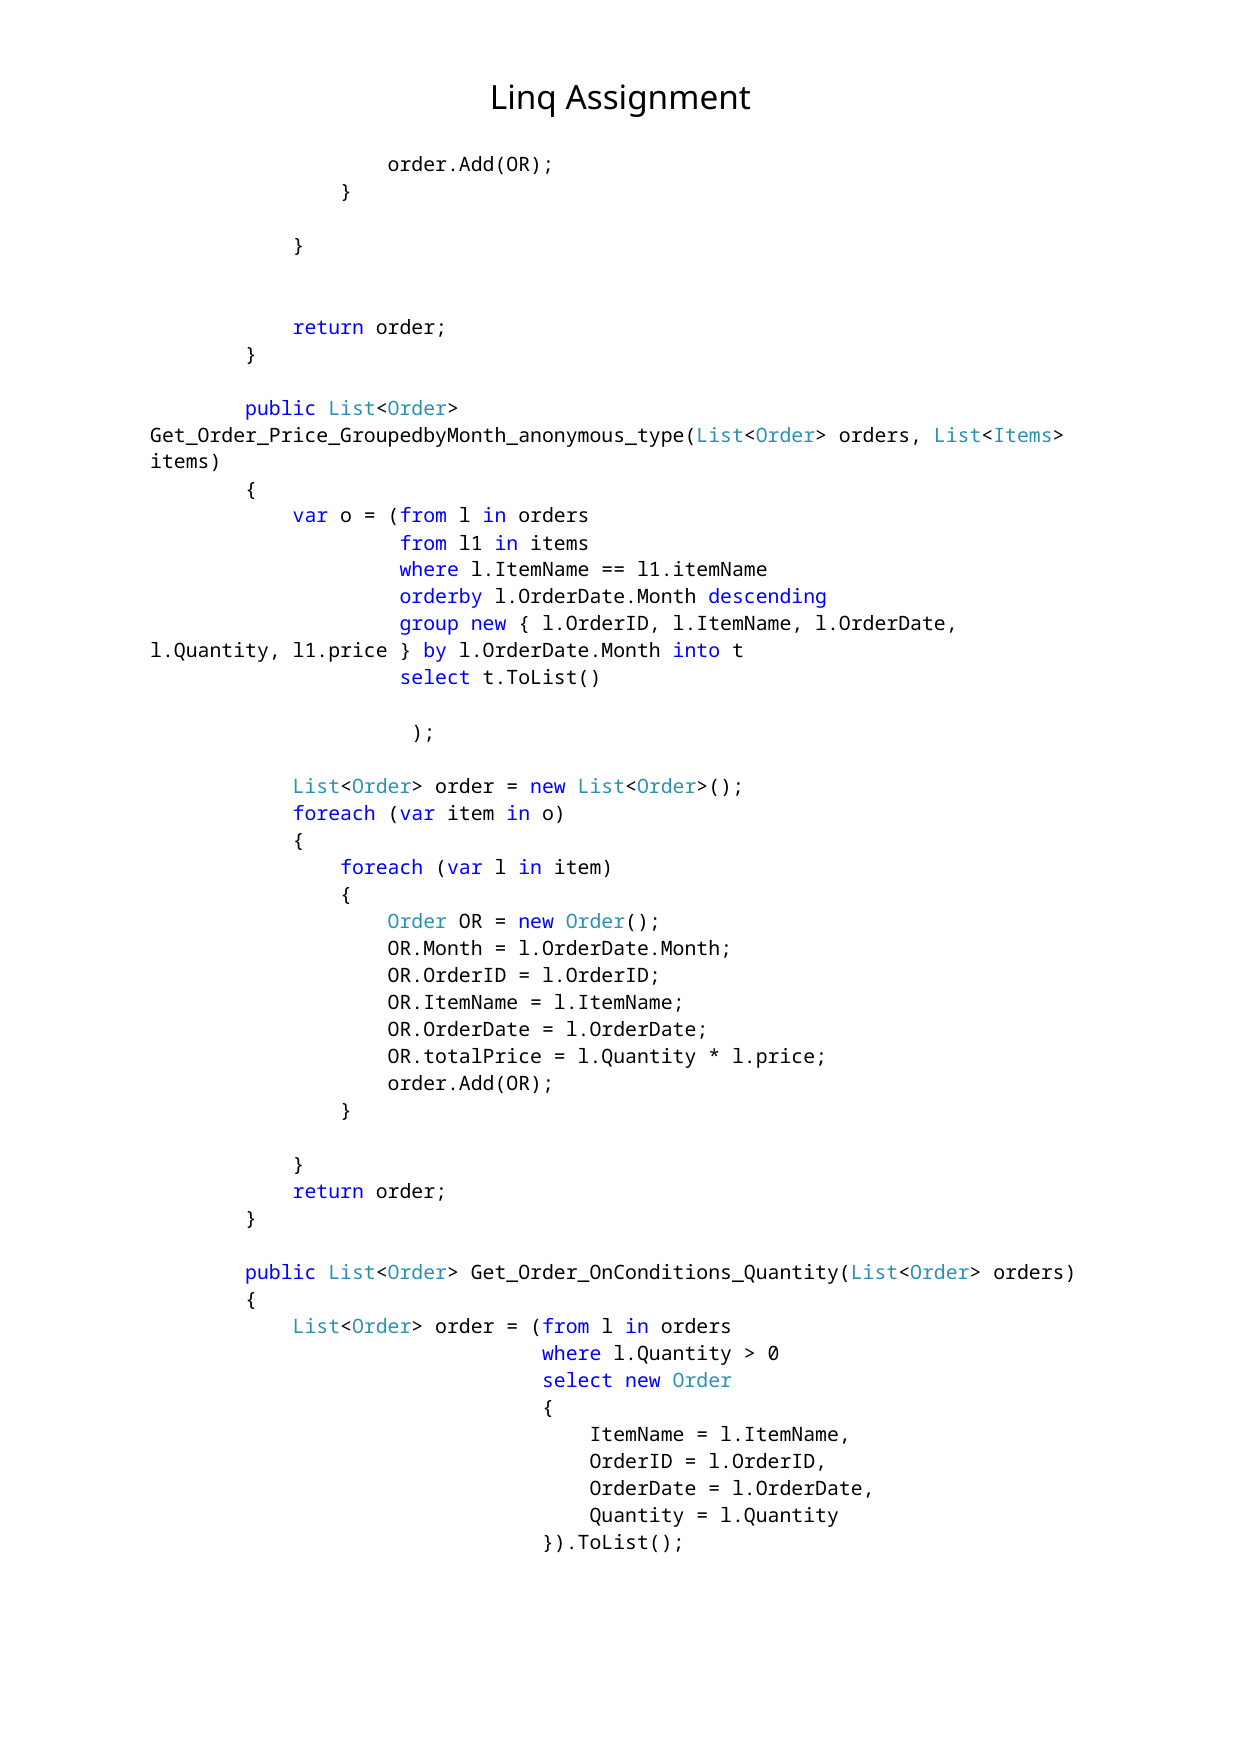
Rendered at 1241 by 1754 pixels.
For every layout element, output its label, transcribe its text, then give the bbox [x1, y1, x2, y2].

text return order; [150, 1177, 1090, 1204]
text Order OR = new Order(); [150, 907, 1090, 934]
text foreach (var l in item) [150, 853, 1090, 881]
text return order; [150, 313, 1090, 340]
text } [150, 177, 1090, 204]
text foreach (var item in o) [150, 799, 1090, 827]
text order.Add(OR); [150, 1069, 1090, 1096]
text List<Order> order = (from l in orders [150, 1312, 1090, 1339]
text { [150, 475, 1090, 502]
text OR.OrderDate = l.OrderDate; [150, 1015, 1090, 1042]
text { [150, 1393, 1090, 1420]
text where l.ItemName == l1.itemName [150, 556, 1090, 583]
text orderby l.OrderDate.Month descending [150, 583, 1090, 610]
text { [150, 1285, 1090, 1312]
text } [150, 340, 1090, 367]
text public List<Order> Get_Order_OnConditions_Quantity(List<Order> orders) [150, 1258, 1090, 1285]
text List<Order> order = new List<Order>(); [150, 773, 1090, 799]
text var o = (from l in orders [150, 502, 1090, 529]
text select t.ToList() [150, 664, 1090, 691]
text ItemName = l.ItemName, [150, 1420, 1090, 1447]
text OR.OrderID = l.OrderID; [150, 961, 1090, 988]
text } [150, 1096, 1090, 1123]
text { [150, 881, 1090, 907]
text where l.Quantity > 0 [150, 1339, 1090, 1366]
text from l1 in items [150, 529, 1090, 556]
text OR.ItemName = l.ItemName; [150, 988, 1090, 1015]
text Quantity = l.Quantity [150, 1501, 1090, 1528]
text OR.Month = l.OrderDate.Month; [150, 934, 1090, 961]
text OrderID = l.OrderID, [150, 1447, 1090, 1474]
text ); [150, 719, 1090, 746]
text public List<Order> Get_Order_Price_GroupedbyMonth_anonymous_type(List<Order> orders, List<Items> items) [150, 394, 1090, 475]
text order.Add(OR); [150, 150, 1090, 177]
text } [150, 1150, 1090, 1177]
text OR.totalPrice = l.Quantity * l.price; [150, 1042, 1090, 1069]
text OrderDate = l.OrderDate, [150, 1474, 1090, 1501]
text group new { l.OrderID, l.ItemName, l.OrderDate, l.Quantity, l1.price } by l.OrderDate.Month into t [150, 610, 1090, 664]
text } [150, 231, 1090, 258]
text }).ToList(); [150, 1528, 1090, 1555]
text select new Order [150, 1366, 1090, 1393]
text } [150, 1204, 1090, 1231]
text { [150, 827, 1090, 853]
